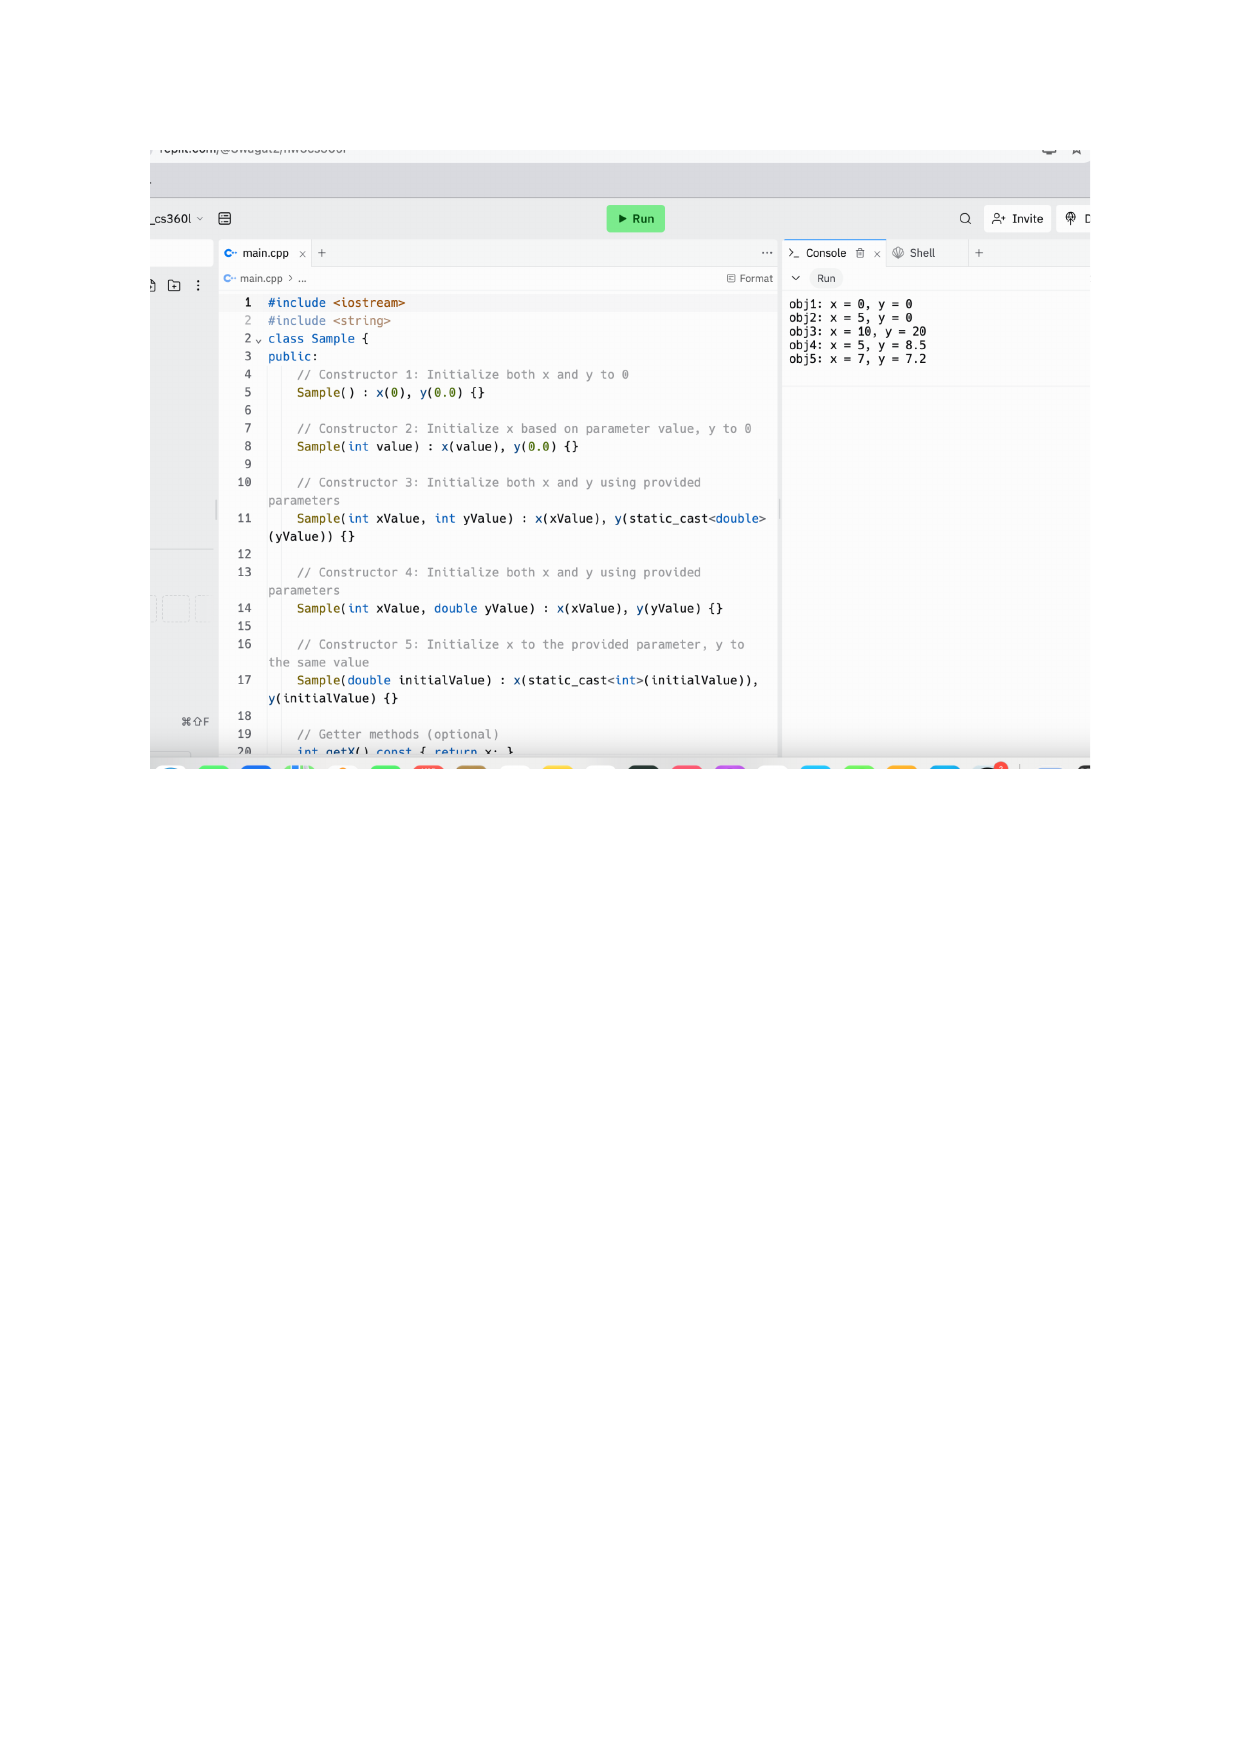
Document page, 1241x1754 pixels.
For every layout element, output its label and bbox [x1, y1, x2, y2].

picture [150, 150, 1091, 769]
